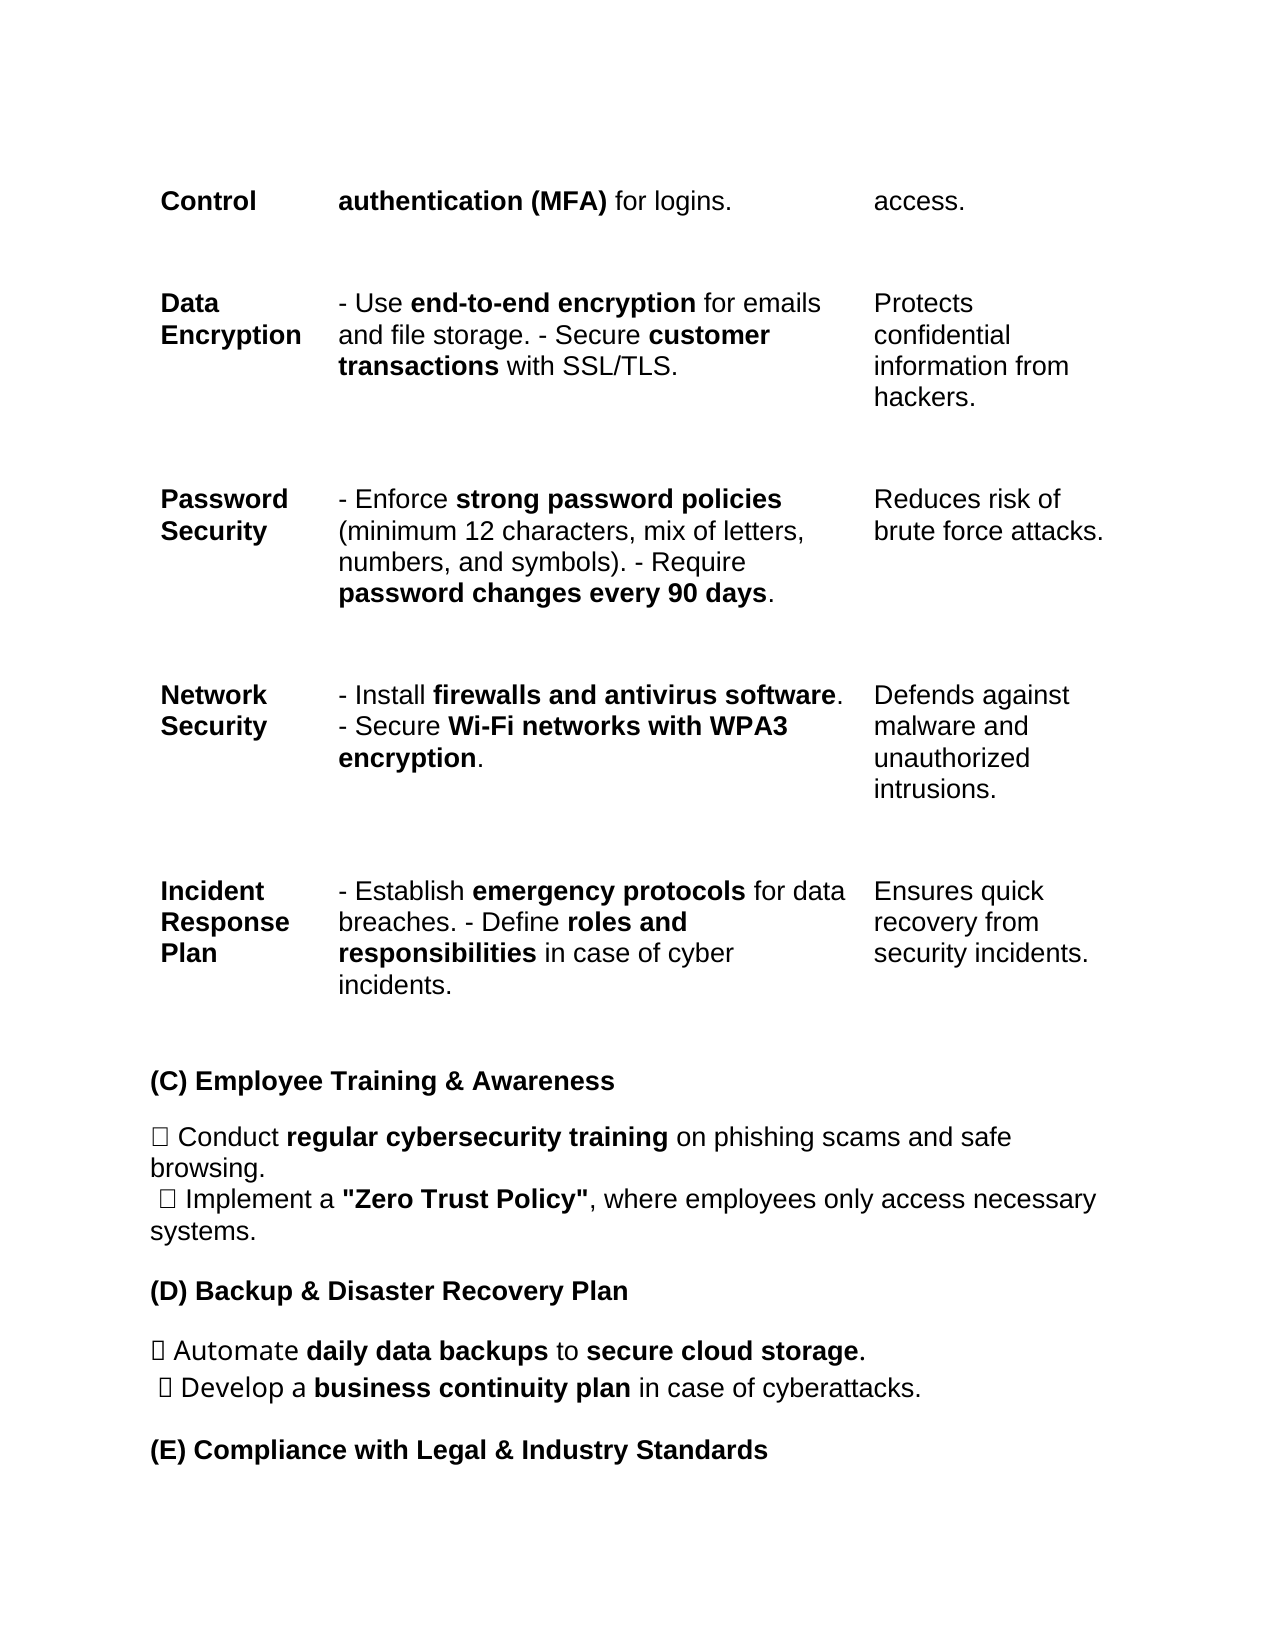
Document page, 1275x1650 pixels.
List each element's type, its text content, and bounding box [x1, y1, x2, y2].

table_cell Access Control [150, 150, 328, 252]
table_cell - Use end-to-end encryption for emails and file storage. - Secure customer transactions with SSL/TLS. [328, 252, 863, 448]
table_cell Password Security [150, 448, 328, 644]
table_cell Protects confidential information from hackers. [863, 252, 1125, 448]
table_cell - Enforce strong password policies (minimum 12 characters, mix of letters, numbers, and symbols). - Require password changes every 90 days. [328, 448, 863, 644]
subtitle (D) Backup & Disaster Recovery Plan [150, 1275, 1125, 1306]
subtitle (C) Employee Training & Awareness [150, 1064, 1125, 1096]
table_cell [863, 150, 1125, 252]
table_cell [328, 150, 863, 252]
subtitle (E) Compliance with Legal & Industry Standards [150, 1434, 1125, 1465]
table_cell Network Security [150, 644, 328, 839]
table_cell Incident Response Plan [150, 840, 328, 1035]
text ✅ Automate daily data backups to secure cloud storage. ✅ Develop a business continuity plan in case of cyberattacks. [150, 1331, 1125, 1405]
table_cell Data Encryption [150, 252, 328, 448]
table_cell Defends against malware and unauthorized intrusions. [863, 644, 1125, 839]
table_cell Reduces risk of brute force attacks. [863, 448, 1125, 644]
table_cell - Install firewalls and antivirus software. - Secure Wi-Fi networks with WPA3 encryption. [328, 644, 863, 839]
text 🔹 Conduct regular cybersecurity training on phishing scams and safe browsing. 🔹 Implement a "Zero Trust Policy", where employees only access necessary systems. [150, 1121, 1125, 1246]
table_cell - Establish emergency protocols for data breaches. - Define roles and responsibilities in case of cyber incidents. [328, 840, 863, 1035]
table_cell Ensures quick recovery from security incidents. [863, 840, 1125, 1035]
